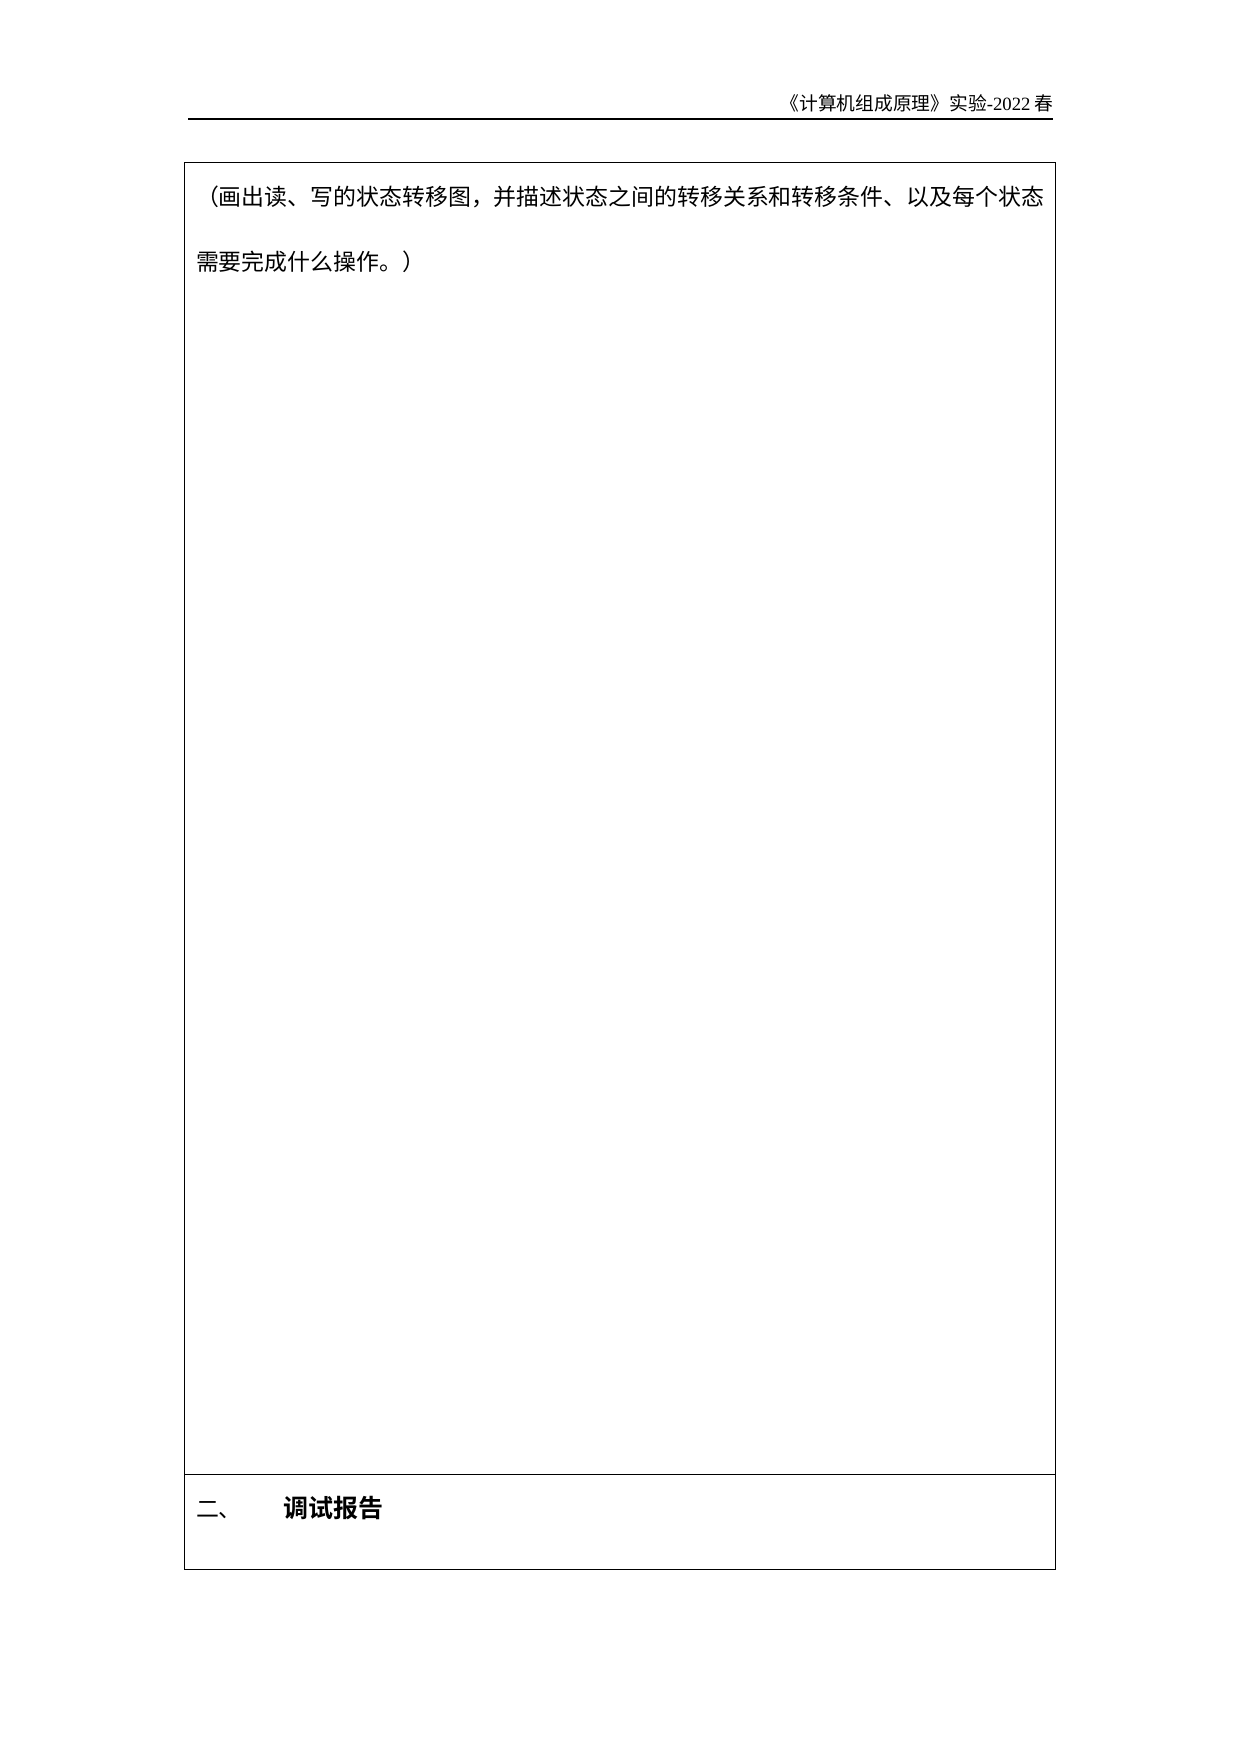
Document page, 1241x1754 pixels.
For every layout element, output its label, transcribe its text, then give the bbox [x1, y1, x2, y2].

table_cell （画出读、写的状态转移图，并描述状态之间的转移关系和转移条件、以及每个状态需要完成什么操作。） [185, 163, 1055, 1473]
table_cell 调试报告 [185, 1475, 1055, 1569]
